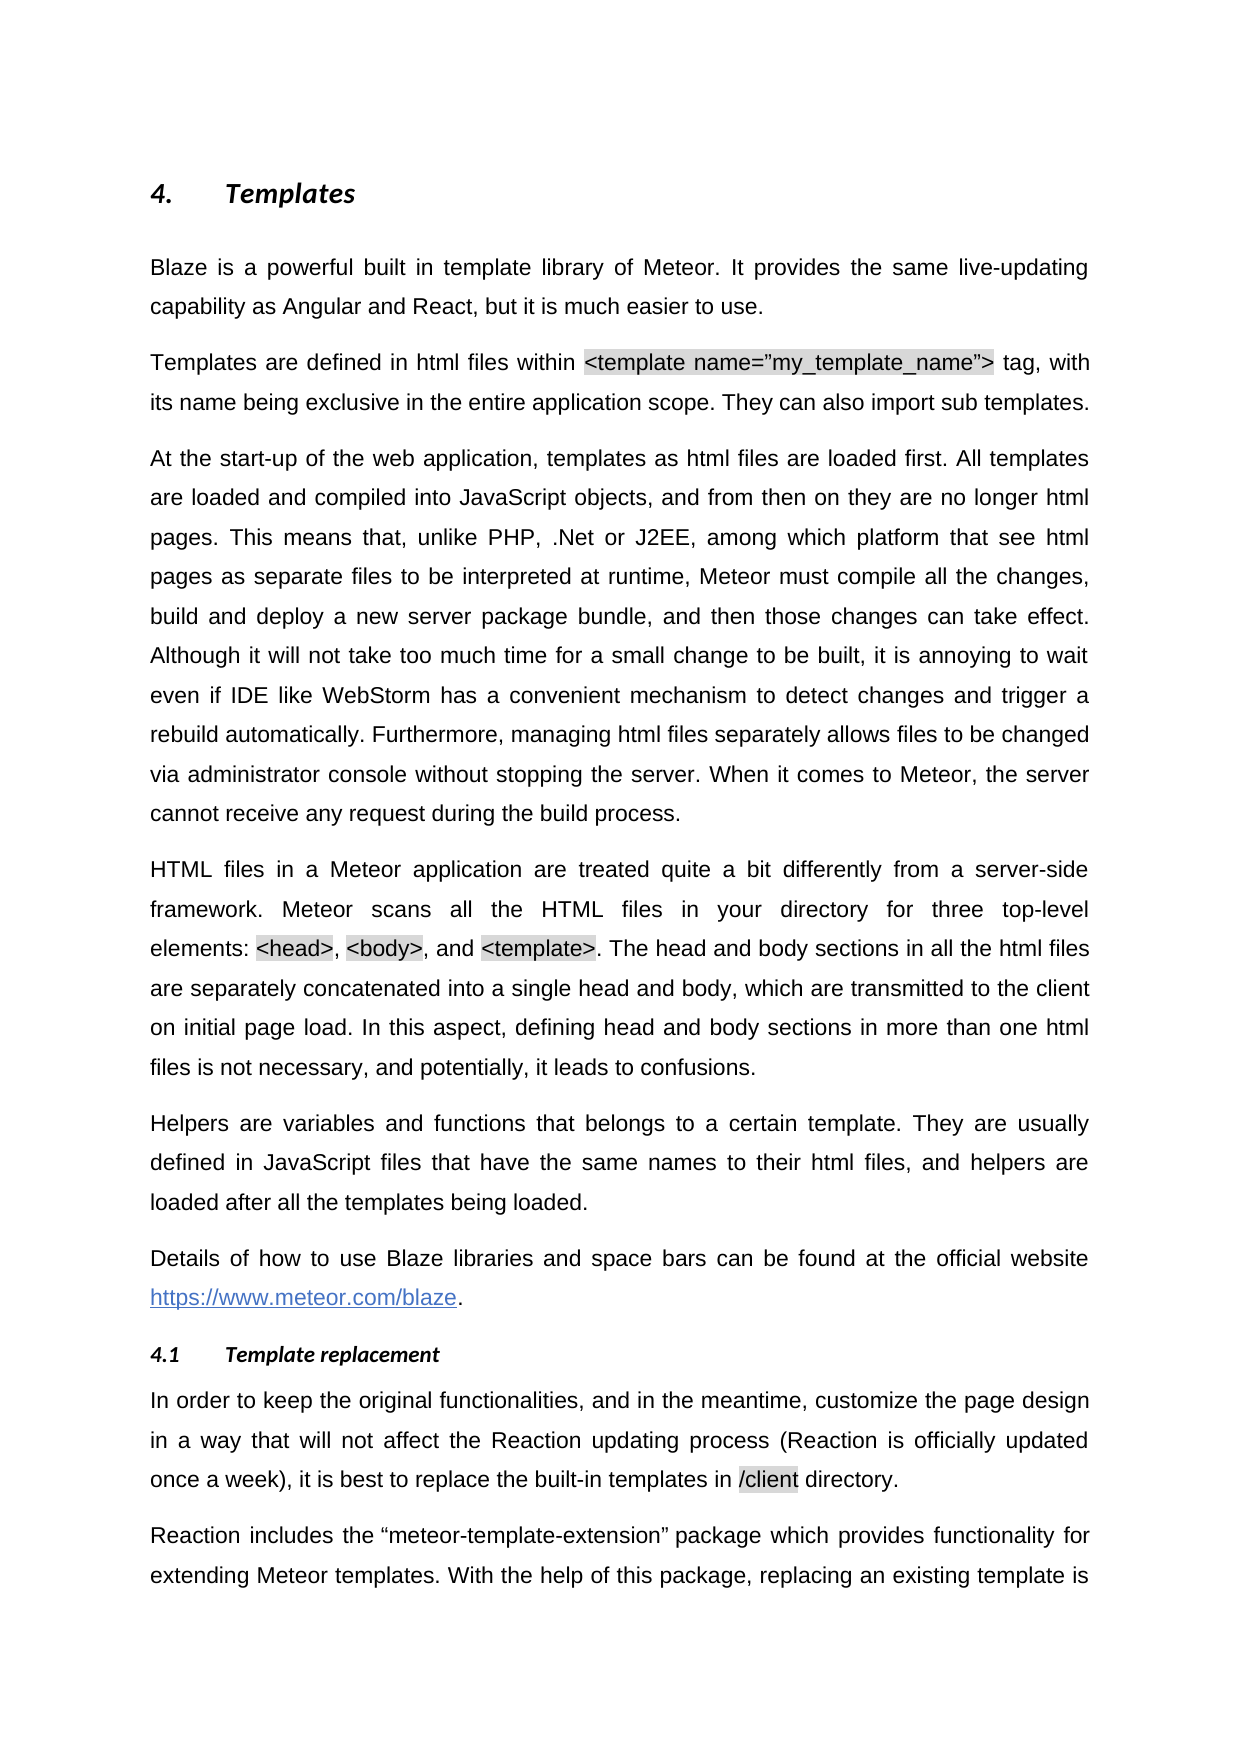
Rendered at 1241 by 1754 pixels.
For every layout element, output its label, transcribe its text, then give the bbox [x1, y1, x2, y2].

text Helpers are variables and functions that belongs to a certain template. They are usually defined in JavaScript files that have the same names to their html files, and helpers are loaded after all the templates being loaded. [150, 1110, 1090, 1215]
text At the start-up of the web application, templates as html files are loaded first. All templates are loaded and compiled into JavaScript objects, and from then on they are no longer html pages. This means that, unlike PHP, .Net or J2EE, among which platform that see html pages as separate files to be interpreted at runtime, Meteor must compile all the changes, build and deploy a new server package bundle, and then those changes can take effect. Although it will not take too much time for a small change to be built, it is annoying to wait even if IDE like WebStorm has a convenient mechanism to detect changes and trigger a rebuild automatically. Furthermore, managing html files separately allows files to be changed via administrator console without stopping the server. When it comes to Meteor, the server cannot receive any request during the build process. [150, 445, 1090, 826]
text HTML files in a Meteor application are treated quite a bit differently from a server-side framework. Meteor scans all the HTML files in your directory for three top-level elements: <head>, <body>, and <template>. The head and body sections in all the html files are separately concatenated into a single head and body, which are transmitted to the client on initial page load. In this aspect, defining head and body sections in more than one html files is not necessary, and potentially, it leads to confusions. [150, 856, 1090, 1080]
text Blaze is a powerful built in template library of Meteor. It provides the same live-updating capability as Angular and React, but it is much easier to use. [150, 253, 1090, 319]
list Templates [150, 175, 1090, 211]
text Templates are defined in html files within <template name=”my_template_name”> tag, with its name being exclusive in the entire application scope. They can also import sub templates. [150, 349, 1090, 415]
text In order to keep the original functionalities, and in the meantime, customize the page design in a way that will not affect the Reaction updating process (Reaction is officially updated once a week), it is best to replace the built-in templates in /client directory. [150, 1387, 1090, 1493]
list Template replacement [150, 1340, 1090, 1368]
text Details of how to use Blaze libraries and space bars can be found at the official website https://www.meteor.com/blaze. [150, 1245, 1090, 1311]
